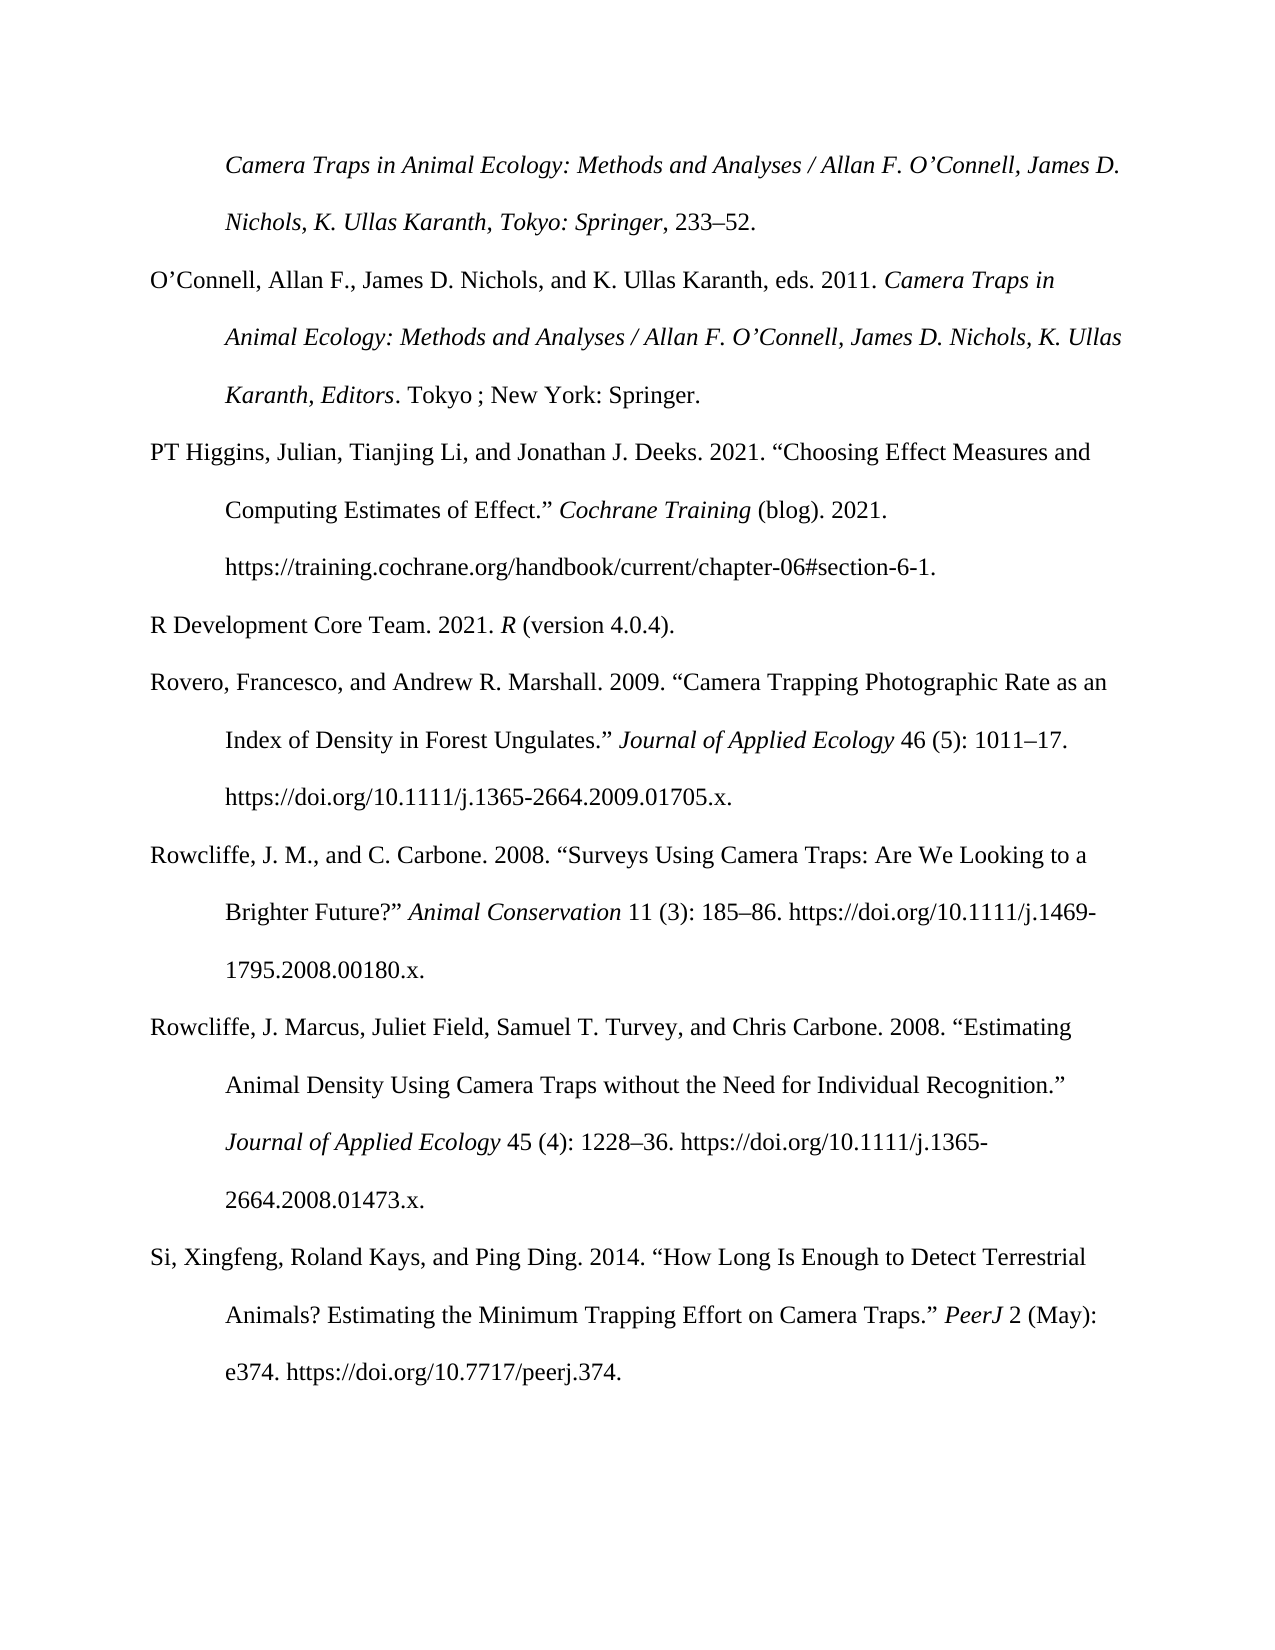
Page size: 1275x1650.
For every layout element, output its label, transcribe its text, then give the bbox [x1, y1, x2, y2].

text Si, Xingfeng, Roland Kays, and Ping Ding. 2014. “How Long Is Enough to Detect Terrestrial Animals? Estimating the Minimum Trapping Effort on Camera Traps.” PeerJ 2 (May): e374. https://doi.org/10.7717/peerj.374. [150, 1242, 1125, 1386]
text PT Higgins, Julian, Tianjing Li, and Jonathan J. Deeks. 2021. “Choosing Effect Measures and Computing Estimates of Effect.” Cochrane Training (blog). 2021. https://training.cochrane.org/handbook/current/chapter-06#section-6-1. [150, 437, 1125, 581]
text R Development Core Team. 2021. R (version 4.0.4). [150, 610, 1125, 639]
text O’Connell, Allan F., James D. Nichols, and K. Ullas Karanth, eds. 2011. Camera Traps in Animal Ecology: Methods and Analyses / Allan F. O’Connell, James D. Nichols, K. Ullas Karanth, Editors. Tokyo ; New York: Springer. [150, 265, 1125, 409]
text Rowcliffe, J. Marcus, Juliet Field, Samuel T. Turvey, and Chris Carbone. 2008. “Estimating Animal Density Using Camera Traps without the Need for Individual Recognition.” Journal of Applied Ecology 45 (4): 1228–36. https://doi.org/10.1111/j.1365-2664.2008.01473.x. [150, 1012, 1125, 1214]
text Rovero, Francesco, and Andrew R. Marshall. 2009. “Camera Trapping Photographic Rate as an Index of Density in Forest Ungulates.” Journal of Applied Ecology 46 (5): 1011–17. https://doi.org/10.1111/j.1365-2664.2009.01705.x. [150, 667, 1125, 811]
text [150, 150, 1125, 236]
text Rowcliffe, J. M., and C. Carbone. 2008. “Surveys Using Camera Traps: Are We Looking to a Brighter Future?” Animal Conservation 11 (3): 185–86. https://doi.org/10.1111/j.1469-1795.2008.00180.x. [150, 840, 1125, 984]
